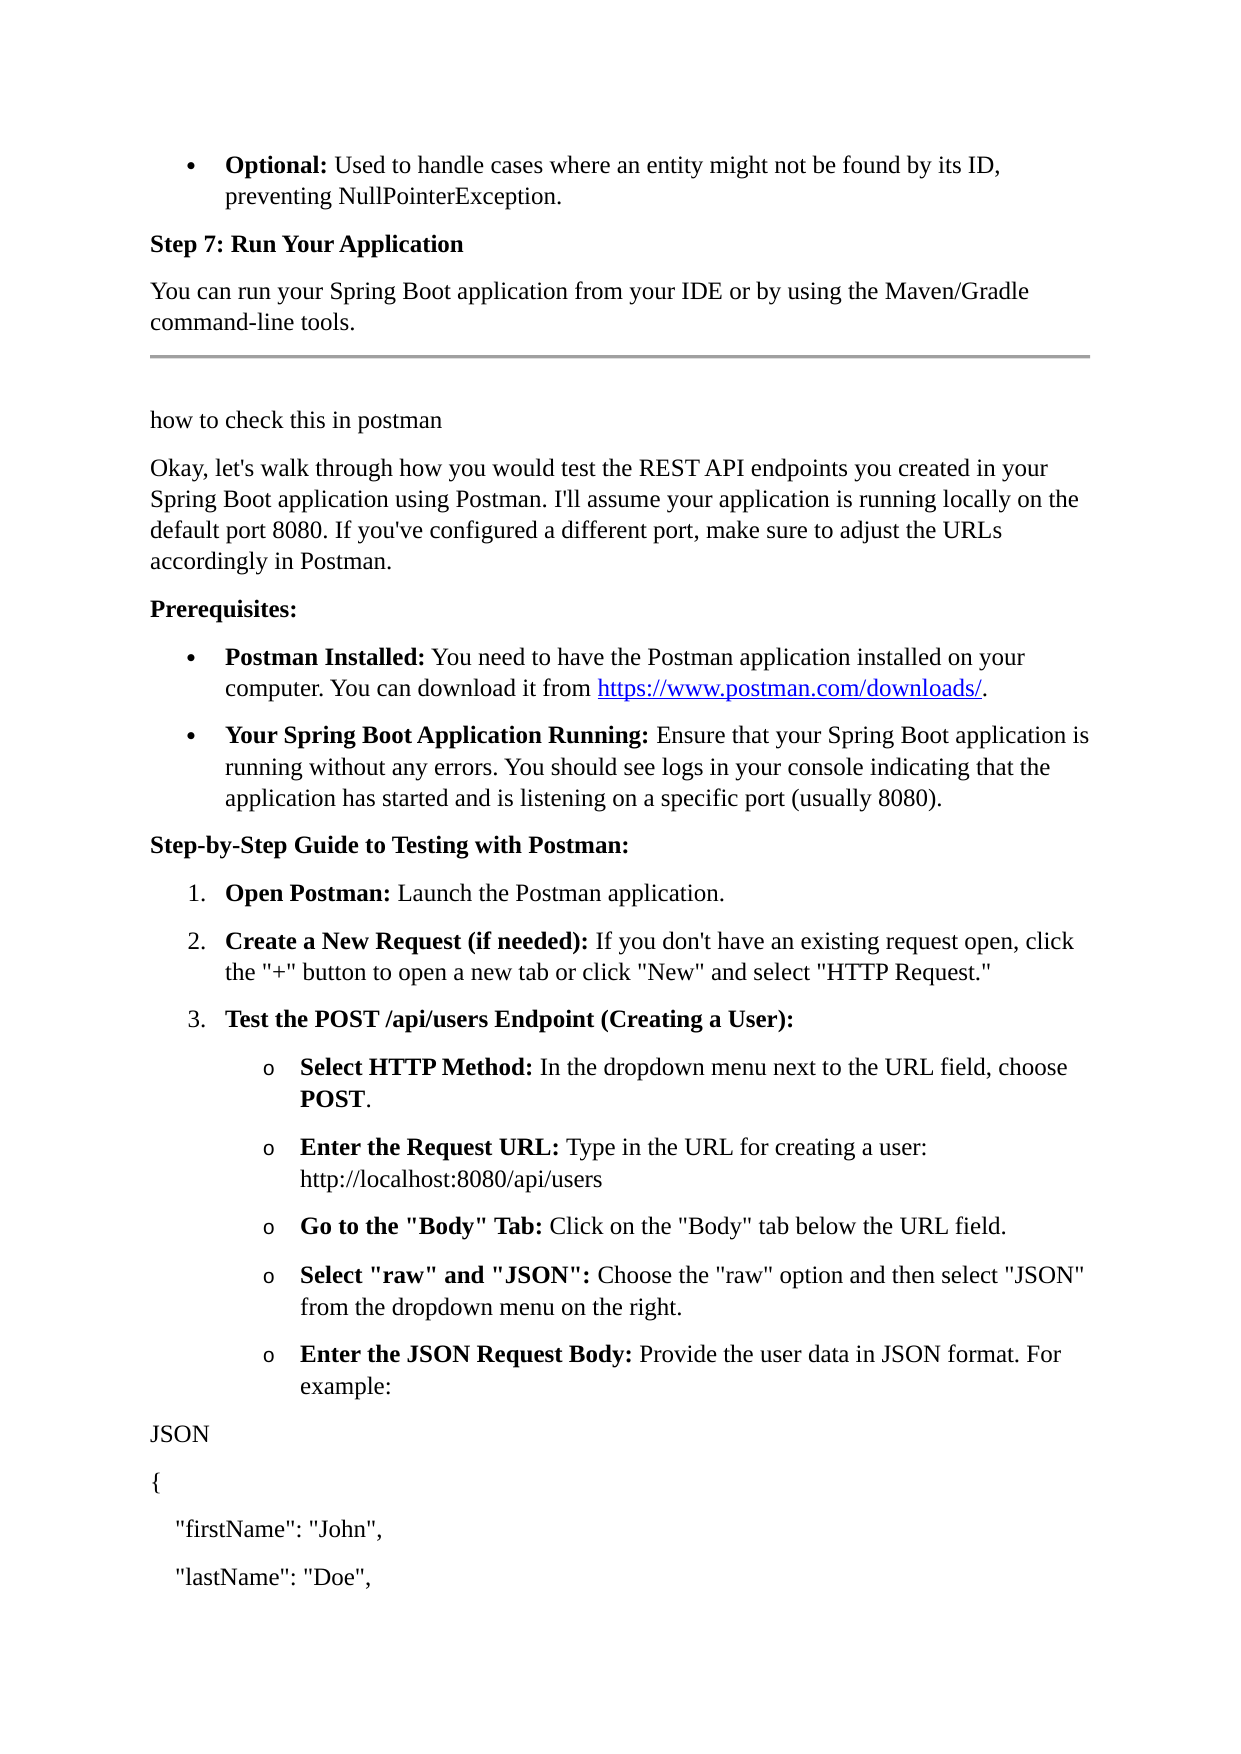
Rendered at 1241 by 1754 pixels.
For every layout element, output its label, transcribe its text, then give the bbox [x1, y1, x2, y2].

list Postman Installed: You need to have the Postman application installed on your computer. You can download it from https://www.postman.com/downloads/. [187, 642, 1090, 702]
list Open Postman: Launch the Postman application. [187, 878, 1090, 907]
text Step-by-Step Guide to Testing with Postman: [150, 830, 1090, 859]
text Okay, let's walk through how you would test the REST API endpoints you created in your Spring Boot application using Postman. I'll assume your application is running locally on the default port 8080. If you've configured a different port, make sure to adjust the URLs accordingly in Postman. [150, 453, 1090, 575]
text JSON [150, 1419, 1090, 1448]
list Your Spring Boot Application Running: Ensure that your Spring Boot application is running without any errors. You should see logs in your console indicating that the application has started and is listening on a specific port (usually 8080). [187, 721, 1090, 811]
text Step 7: Run Your Application [150, 229, 1090, 257]
text how to check this in postman [150, 406, 1090, 434]
list Select HTTP Method: In the dropdown menu next to the URL field, choose POST. [262, 1052, 1090, 1113]
list Enter the JSON Request Body: Provide the user data in JSON format. For example: [262, 1339, 1090, 1400]
text You can run your Spring Boot application from your IDE or by using the Maven/Gradle command-line tools. [150, 276, 1090, 336]
list Optional: Used to handle cases where an entity might not be found by its ID, preventing NullPointerException. [187, 150, 1090, 210]
list Go to the "Body" Tab: Click on the "Body" tab below the URL field. [262, 1211, 1090, 1241]
text "firstName": "John", [150, 1514, 1090, 1543]
list Enter the Request URL: Type in the URL for creating a user: http://localhost:8080/api/users [262, 1132, 1090, 1192]
list Create a New Request (if needed): If you don't have an existing request open, click the "+" button to open a new tab or click "New" and select "HTTP Request." [187, 926, 1090, 986]
list Test the POST /api/users Endpoint (Creating a User): [187, 1004, 1090, 1033]
list Select "raw" and "JSON": Choose the "raw" option and then select "JSON" from the dropdown menu on the right. [262, 1260, 1090, 1321]
text "lastName": "Doe", [150, 1562, 1090, 1591]
text { [150, 1467, 1090, 1496]
text Prerequisites: [150, 594, 1090, 623]
